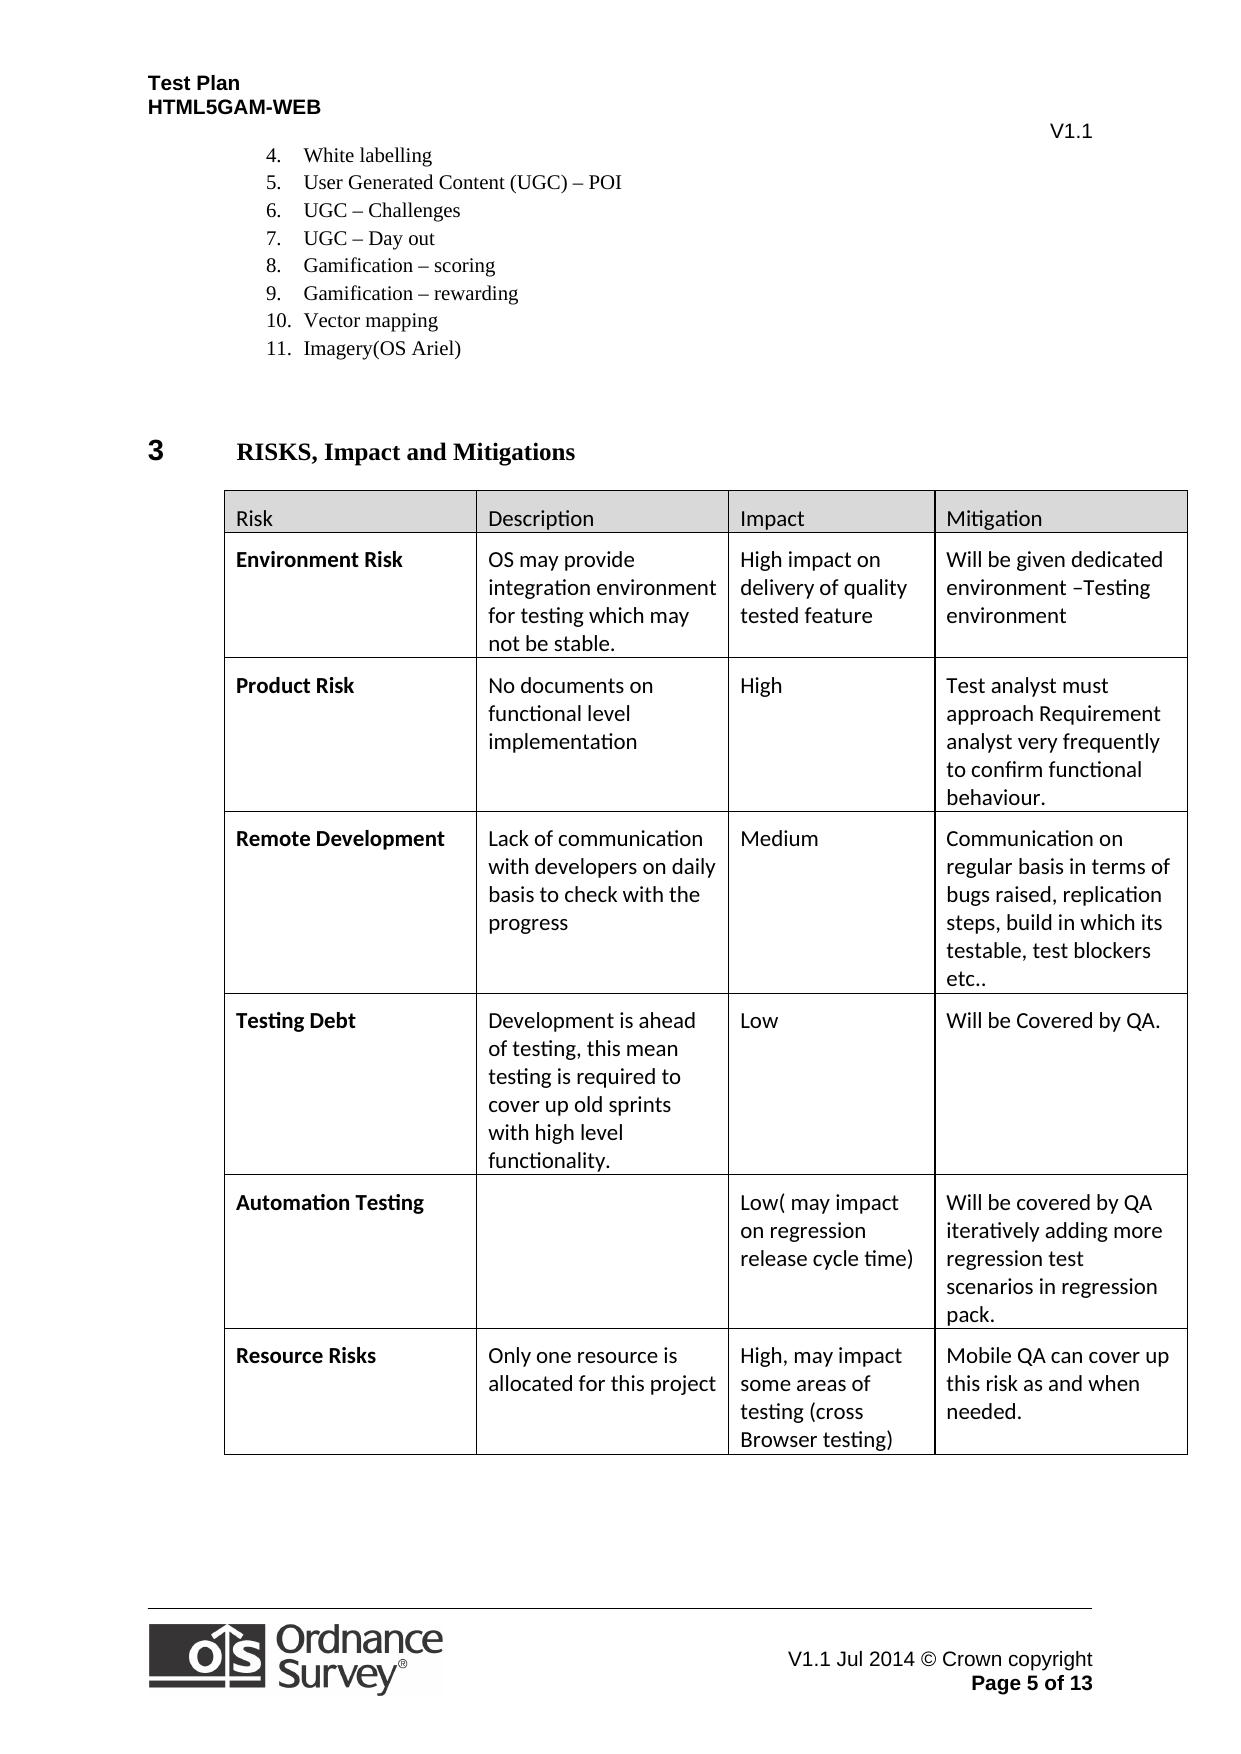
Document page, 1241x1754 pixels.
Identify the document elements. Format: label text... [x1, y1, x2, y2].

table_cell Low( may impact on regression release cycle time) [729, 1175, 934, 1328]
picture [147, 1622, 443, 1696]
table_cell [477, 1175, 728, 1328]
list User Generated Content (UGC) – POI [266, 170, 1092, 194]
table_cell Will be Covered by QA. [936, 994, 1187, 1174]
table_cell High [729, 658, 934, 811]
table_header Mitigation [936, 491, 1187, 532]
table_cell High, may impact some areas of testing (cross Browser testing) [729, 1329, 934, 1453]
table_cell Development is ahead of testing, this mean testing is required to cover up old sprints with high level functionality. [477, 994, 728, 1174]
table_cell Lack of communication with developers on daily basis to check with the progress [477, 812, 728, 993]
list Gamification – scoring [266, 253, 1092, 277]
table_cell Will be given dedicated environment –Testing environment [936, 533, 1187, 657]
list UGC – Day out [266, 226, 1092, 249]
list White labelling [266, 143, 1092, 167]
table_cell Test analyst must approach Requirement analyst very frequently to confirm functional behaviour. [936, 658, 1187, 811]
list Vector mapping [266, 308, 1092, 332]
table_cell Resource Risks [225, 1329, 476, 1453]
table_cell Product Risk [225, 658, 476, 811]
table_cell Low [729, 994, 934, 1174]
table_cell OS may provide integration environment for testing which may not be stable. [477, 533, 728, 657]
table_cell Medium [729, 812, 934, 993]
table_cell Communication on regular basis in terms of bugs raised, replication steps, build in which its testable, test blockers etc.. [936, 812, 1187, 993]
subtitle RISKS, Impact and Mitigations [148, 433, 1092, 467]
table_header Risk [225, 491, 476, 532]
table_cell Mobile QA can cover up this risk as and when needed. [936, 1329, 1187, 1453]
table_header Impact [729, 491, 934, 532]
table_cell No documents on functional level implementation [477, 658, 728, 811]
table_cell Testing Debt [225, 994, 476, 1174]
table_cell Only one resource is allocated for this project [477, 1329, 728, 1453]
table_cell Remote Development [225, 812, 476, 993]
table_cell Environment Risk [225, 533, 476, 657]
table_cell Will be covered by QA iteratively adding more regression test scenarios in regression pack. [936, 1175, 1187, 1328]
table_cell Automation Testing [225, 1175, 476, 1328]
table_header Description [477, 491, 728, 532]
list Gamification – rewarding [266, 281, 1092, 305]
table_cell High impact on delivery of quality tested feature [729, 533, 934, 657]
list UGC – Challenges [266, 198, 1092, 222]
list Imagery(OS Ariel) [266, 336, 1092, 360]
